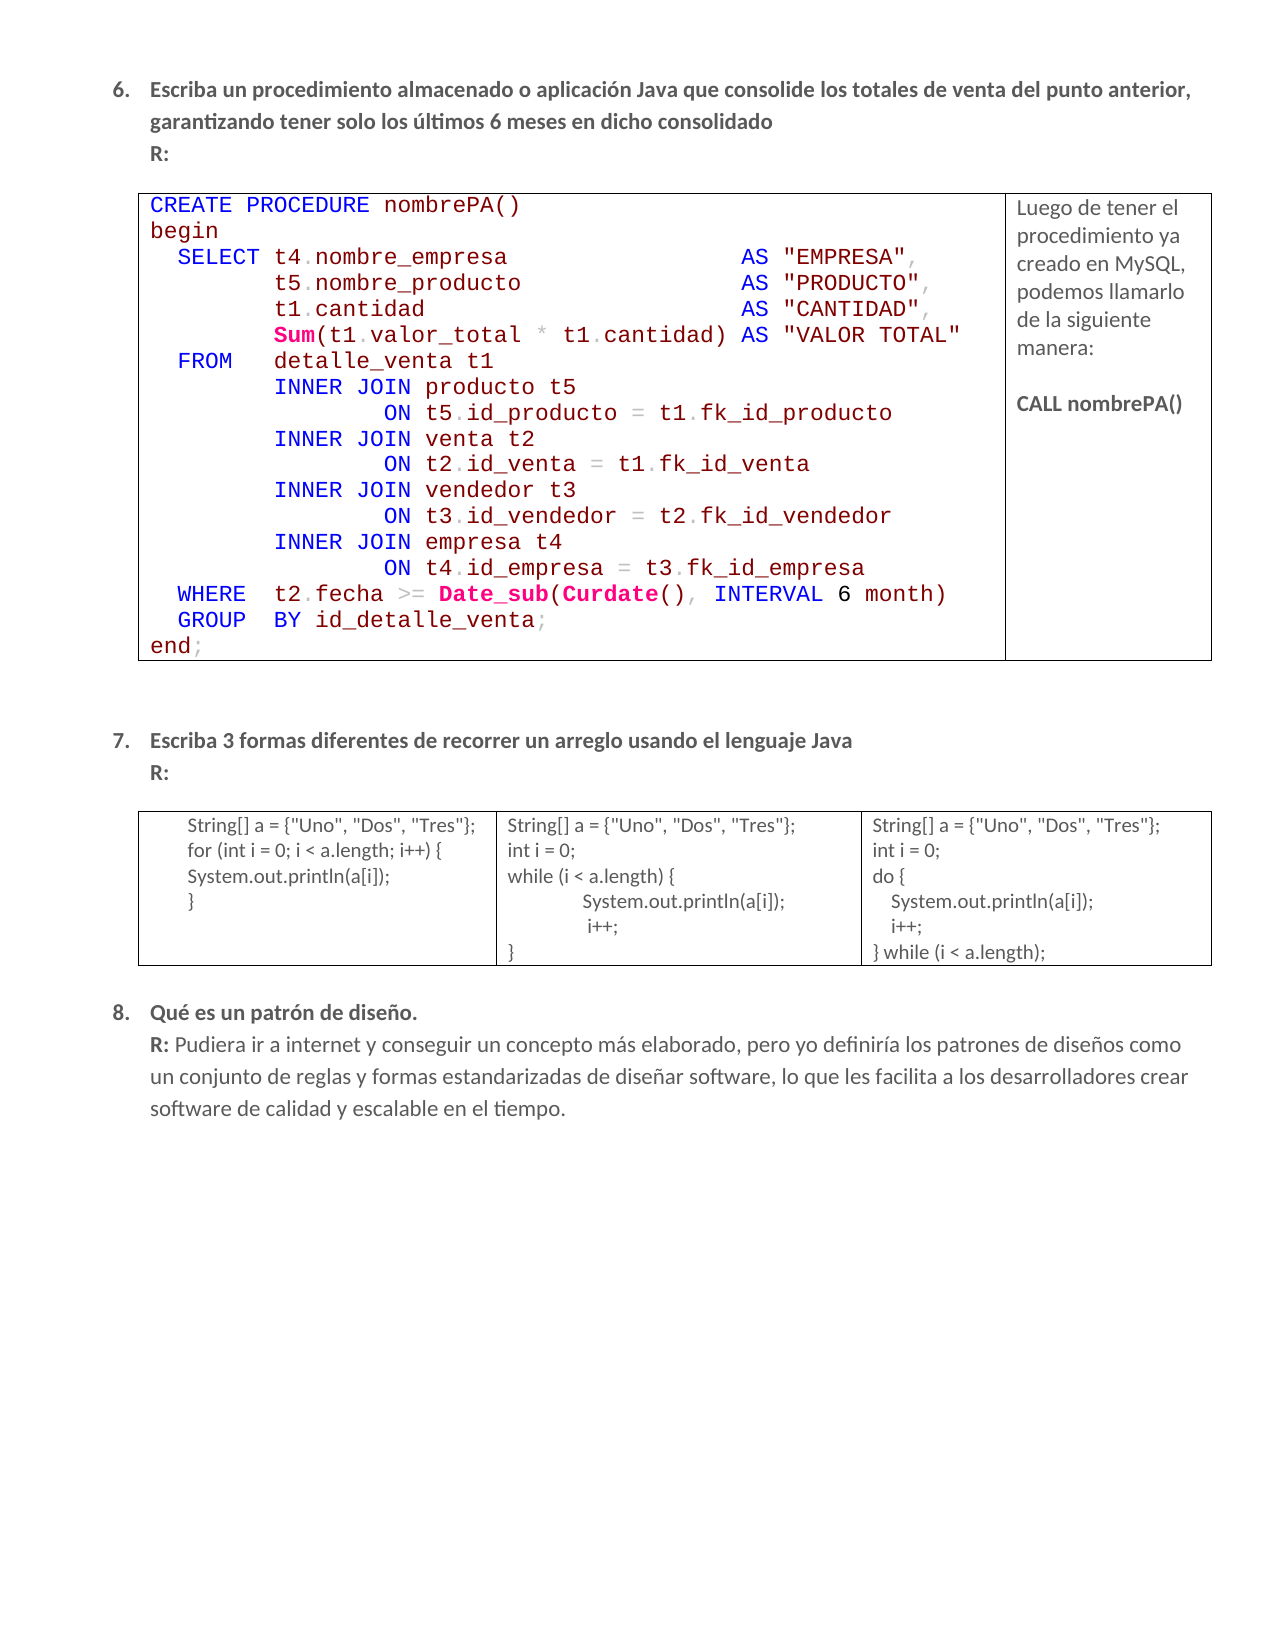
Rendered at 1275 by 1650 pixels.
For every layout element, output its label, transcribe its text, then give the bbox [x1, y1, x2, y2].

table_header CREATE PROCEDURE nombrePA() begin SELECT t4.nombre_empresa AS "EMPRESA", t5.nombre_producto AS "PRODUCTO", t1.cantidad AS "CANTIDAD", Sum(t1.valor_total * t1.cantidad) AS "VALOR TOTAL" FROM detalle_venta t1 INNER JOIN producto t5 ON t5.id_producto = t1.fk_id_producto INNER JOIN venta t2 ON t2.id_venta = t1.fk_id_venta INNER JOIN vendedor t3 ON t3.id_vendedor = t2.fk_id_vendedor INNER JOIN empresa t4 ON t4.id_empresa = t3.fk_id_empresa WHERE t2.fecha >= Date_sub(Curdate(), INTERVAL 6 month) GROUP BY id_detalle_venta; end; [139, 194, 1005, 660]
table_header String[] a = {"Uno", "Dos", "Tres"}; int i = 0; while (i < a.length) { System.out.println(a[i]); i++; } [497, 812, 861, 964]
list Escriba un procedimiento almacenado o aplicación Java que consolide los totales de venta del punto anterior, garantizando tener solo los últimos 6 meses en dicho consolidado [112, 75, 1200, 135]
table_header String[] a = {"Uno", "Dos", "Tres"}; for (int i = 0; i < a.length; i++) { System.out.println(a[i]); } [139, 812, 496, 964]
list R: Pudiera ir a internet y conseguir un concepto más elaborado, pero yo definiría los patrones de diseños como un conjunto de reglas y formas estandarizadas de diseñar software, lo que les facilita a los desarrolladores crear software de calidad y escalable en el tiempo. [150, 1030, 1200, 1122]
list R: [150, 139, 1200, 167]
list Escriba 3 formas diferentes de recorrer un arreglo usando el lenguaje Java [112, 726, 1200, 754]
list Qué es un patrón de diseño. [112, 998, 1200, 1026]
list R: [150, 758, 1200, 786]
table_header Luego de tener el procedimiento ya creado en MySQL, podemos llamarlo de la siguiente manera: CALL nombrePA() [1006, 194, 1211, 660]
table_header String[] a = {"Uno", "Dos", "Tres"}; int i = 0; do { System.out.println(a[i]); i++; } while (i < a.length); [862, 812, 1211, 964]
